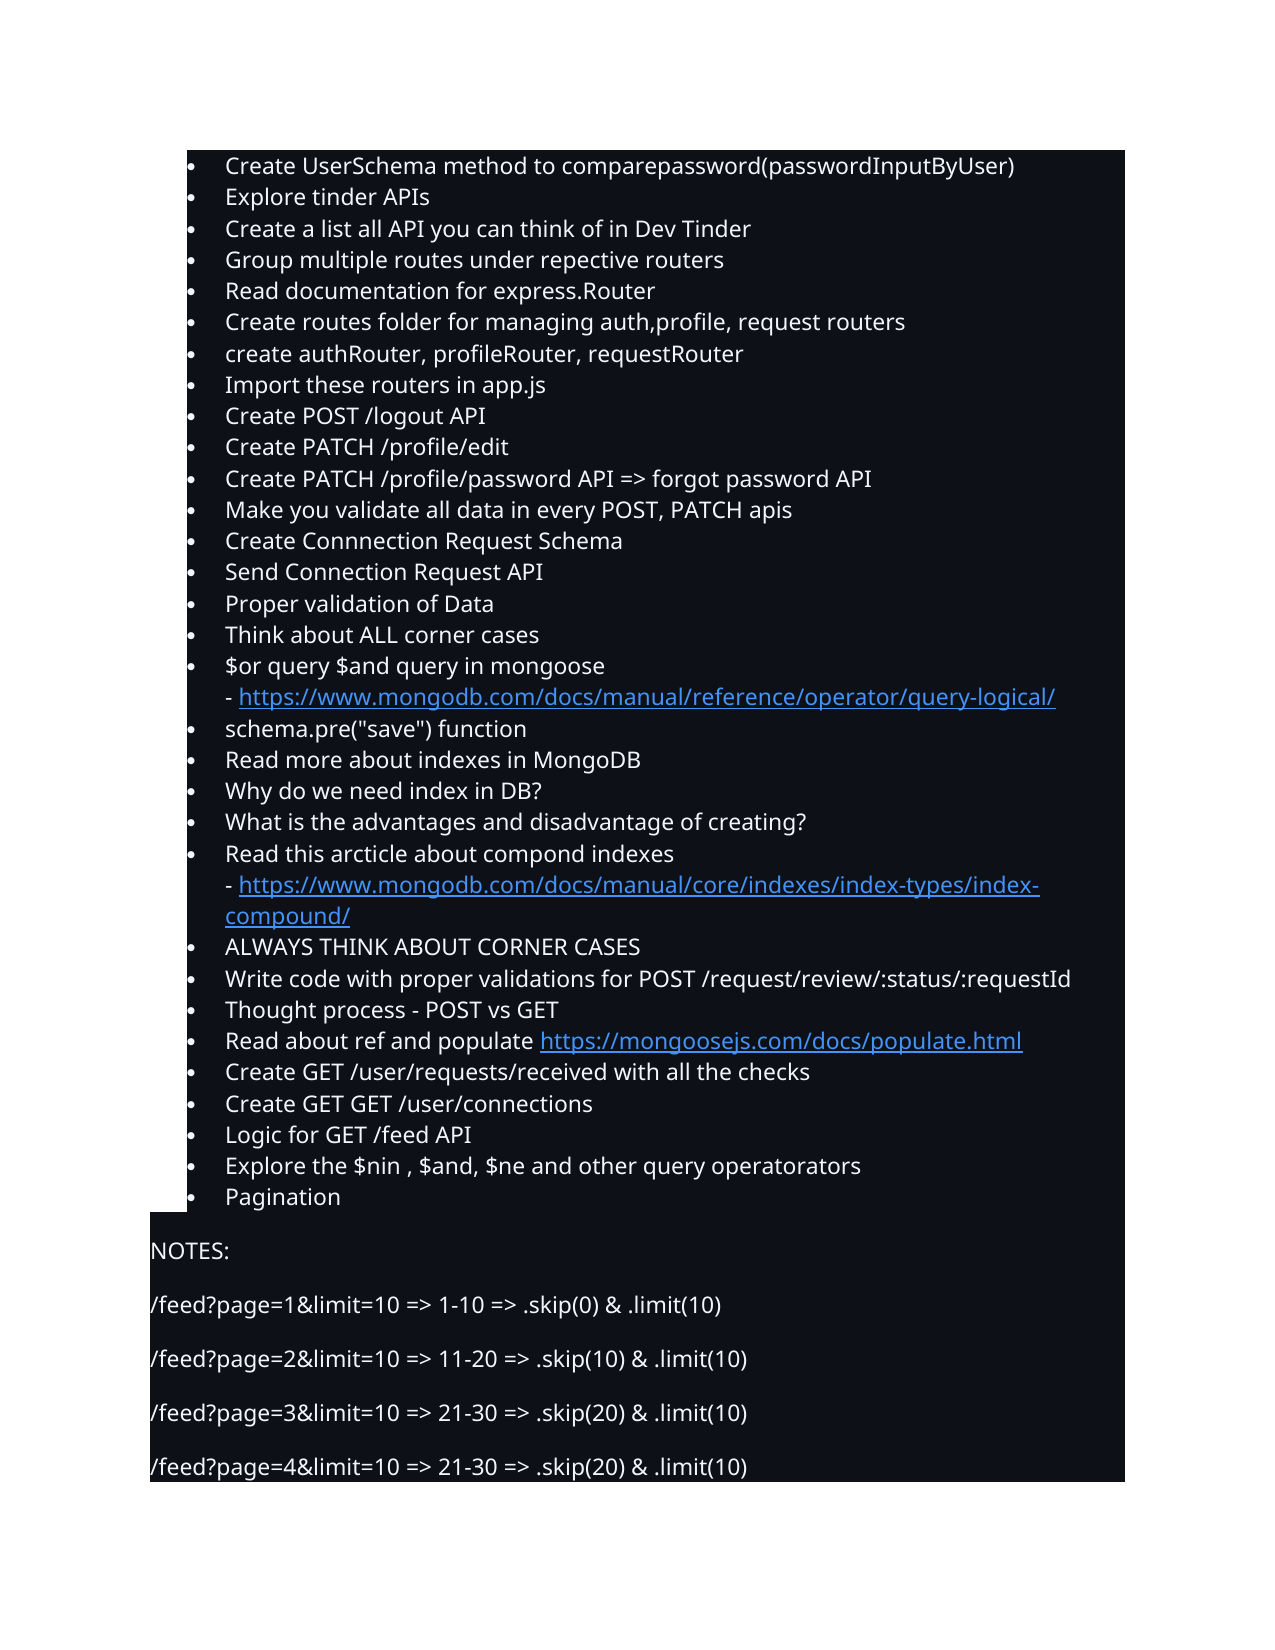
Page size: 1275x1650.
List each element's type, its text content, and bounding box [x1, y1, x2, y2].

list Send Connection Request API [187, 556, 1125, 587]
list Read about ref and populate https://mongoosejs.com/docs/populate.html [187, 1025, 1125, 1056]
list Create GET /user/requests/received with all the checks [187, 1056, 1125, 1087]
list Create a list all API you can think of in Dev Tinder [187, 212, 1125, 244]
list Read more about indexes in MongoDB [187, 744, 1125, 775]
list schema.pre("save") function [187, 712, 1125, 744]
text /feed?page=4&limit=10 => 21-30 => .skip(20) & .limit(10) [150, 1451, 1125, 1482]
list What is the advantages and disadvantage of creating? [187, 806, 1125, 837]
list Create GET GET /user/connections [187, 1087, 1125, 1119]
list Logic for GET /feed API [187, 1119, 1125, 1150]
list Create PATCH /profile/edit [187, 431, 1125, 462]
list Proper validation of Data [187, 587, 1125, 619]
list ALWAYS THINK ABOUT CORNER CASES [187, 931, 1125, 962]
list Create Connnection Request Schema [187, 525, 1125, 556]
list Read documentation for express.Router [187, 275, 1125, 306]
list Group multiple routes under repective routers [187, 244, 1125, 275]
text /feed?page=3&limit=10 => 21-30 => .skip(20) & .limit(10) [150, 1397, 1125, 1428]
text /feed?page=2&limit=10 => 11-20 => .skip(10) & .limit(10) [150, 1343, 1125, 1374]
list Explore tinder APIs [187, 181, 1125, 212]
list Create PATCH /profile/password API => forgot password API [187, 462, 1125, 494]
list Create POST /logout API [187, 400, 1125, 431]
list $or query $and query in mongoose - https://www.mongodb.com/docs/manual/reference/operator/query-logical/ [187, 650, 1125, 712]
list Pagination [187, 1181, 1125, 1212]
list Create routes folder for managing auth,profile, request routers [187, 306, 1125, 337]
text NOTES: [150, 1235, 1125, 1266]
list Think about ALL corner cases [187, 619, 1125, 650]
list Create UserSchema method to comparepassword(passwordInputByUser) [187, 150, 1125, 181]
list Import these routers in app.js [187, 369, 1125, 400]
list Thought process - POST vs GET [187, 994, 1125, 1025]
text /feed?page=1&limit=10 => 1-10 => .skip(0) & .limit(10) [150, 1289, 1125, 1320]
list create authRouter, profileRouter, requestRouter [187, 337, 1125, 369]
list Explore the $nin , $and, $ne and other query operatorators [187, 1150, 1125, 1181]
list Why do we need index in DB? [187, 775, 1125, 806]
list Read this arcticle about compond indexes - https://www.mongodb.com/docs/manual/core/indexes/index-types/index-compound/ [187, 837, 1125, 931]
list Make you validate all data in every POST, PATCH apis [187, 494, 1125, 525]
list Write code with proper validations for POST /request/review/:status/:requestId [187, 962, 1125, 994]
